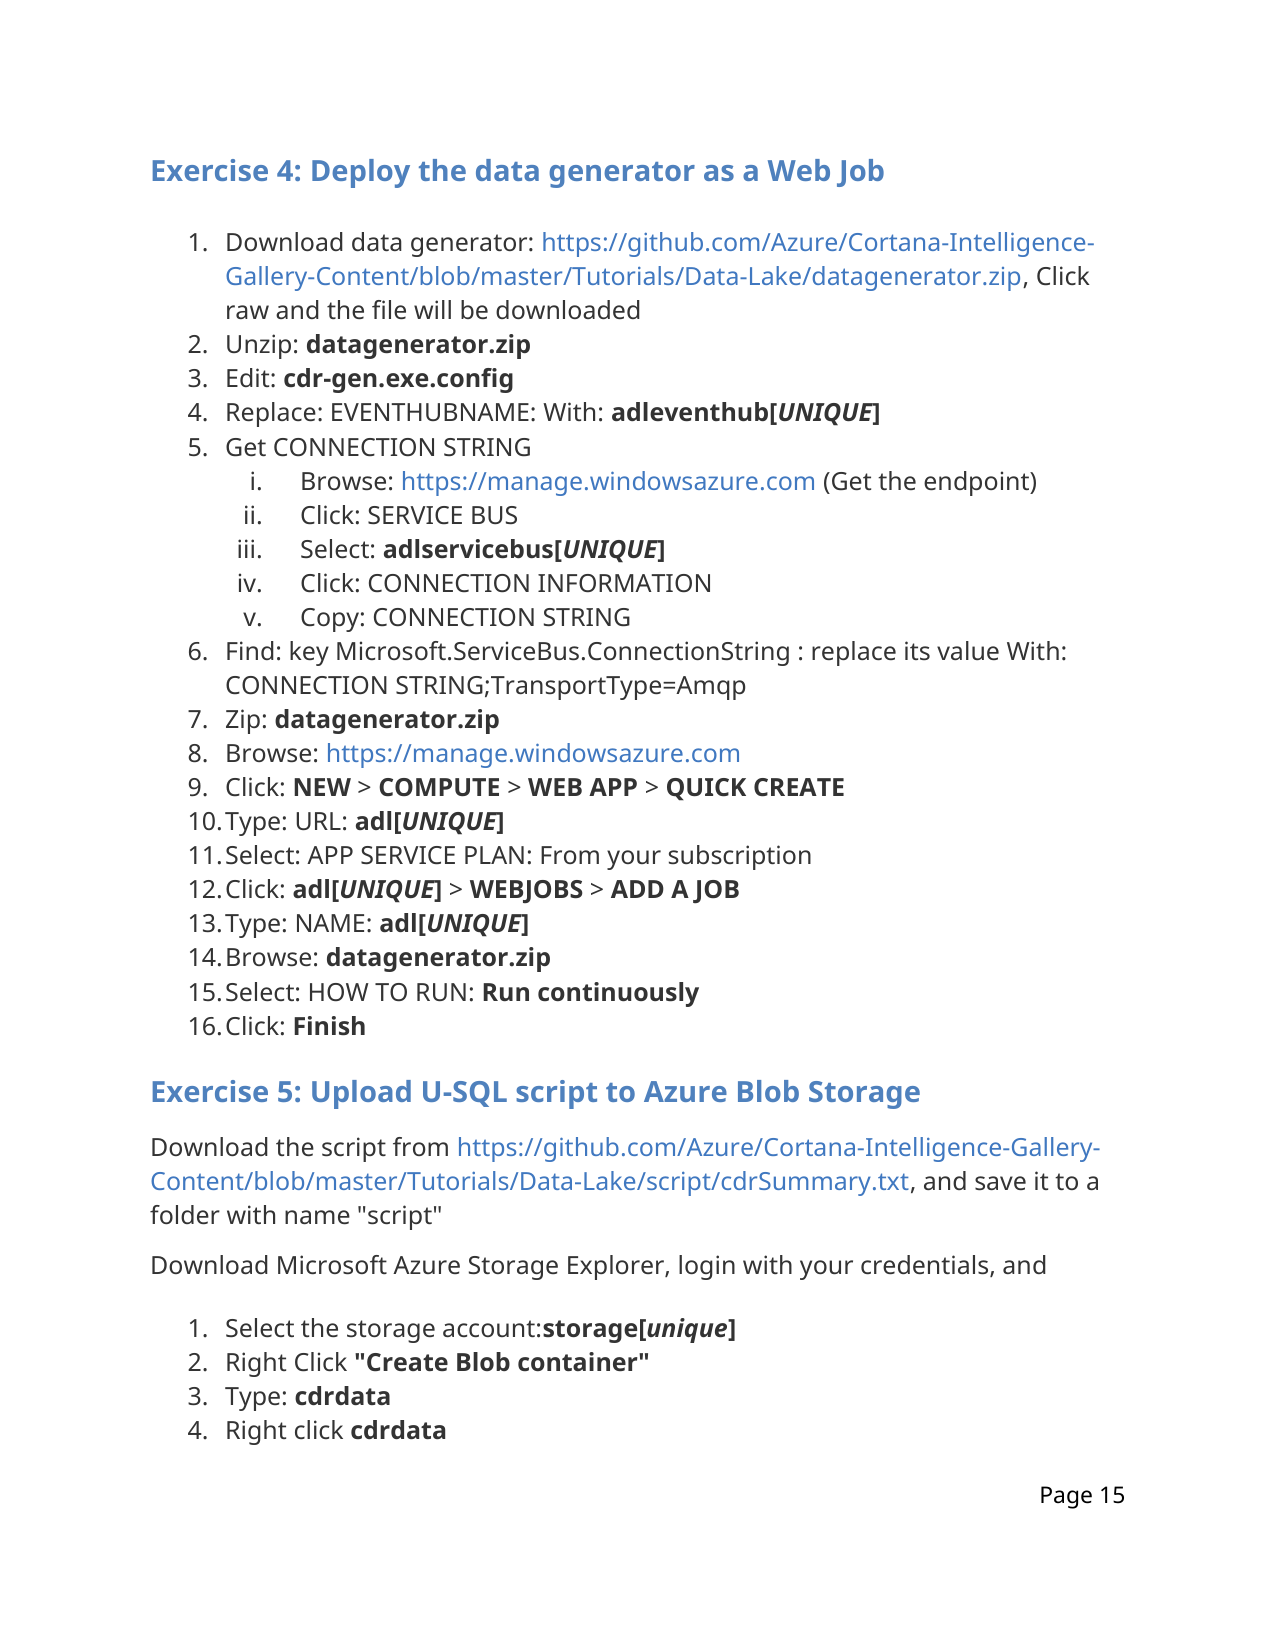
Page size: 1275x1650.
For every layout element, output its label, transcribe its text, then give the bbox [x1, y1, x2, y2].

text Download the script from https://github.com/Azure/Cortana-Intelligence-Gallery-Content/blob/master/Tutorials/Data-Lake/script/cdrSummary.txt, and save it to a folder with name "script" [150, 1129, 1125, 1232]
list Right Click "Create Blob container" [187, 1345, 1125, 1379]
list Browse: datagenerator.zip [187, 940, 1125, 974]
list Click: NEW > COMPUTE > WEB APP > QUICK CREATE [187, 770, 1125, 804]
list Copy: CONNECTION STRING [262, 599, 1125, 633]
list Find: key Microsoft.ServiceBus.ConnectionString : replace its value With: CONNECTION STRING;TransportType=Amqp [187, 633, 1125, 702]
list Replace: EVENTHUBNAME: With: adleventhub[UNIQUE] [187, 395, 1125, 429]
list Click: CONNECTION INFORMATION [262, 565, 1125, 599]
list Get CONNECTION STRING [187, 429, 1125, 463]
list Select: adlservicebus[UNIQUE] [262, 531, 1125, 565]
list Select: APP SERVICE PLAN: From your subscription [187, 838, 1125, 872]
list Select the storage account:storage[unique] [187, 1311, 1125, 1345]
list Edit: cdr-gen.exe.config [187, 361, 1125, 395]
subtitle Exercise 4: Deploy the data generator as a Web Job [150, 150, 1125, 190]
subtitle Exercise 5: Upload U-SQL script to Azure Blob Storage [150, 1071, 1125, 1111]
text Download Microsoft Azure Storage Explorer, login with your credentials, and [150, 1247, 1125, 1281]
list Right click cdrdata [187, 1413, 1125, 1447]
list Select: HOW TO RUN: Run continuously [187, 974, 1125, 1008]
list Type: URL: adl[UNIQUE] [187, 804, 1125, 838]
list Click: adl[UNIQUE] > WEBJOBS > ADD A JOB [187, 872, 1125, 906]
list Click: SERVICE BUS [262, 497, 1125, 531]
list Type: NAME: adl[UNIQUE] [187, 906, 1125, 940]
list Browse: https://manage.windowsazure.com [187, 736, 1125, 770]
list Download data generator: https://github.com/Azure/Cortana-Intelligence-Gallery-Content/blob/master/Tutorials/Data-Lake/datagenerator.zip, Click raw and the file will be downloaded [187, 225, 1125, 327]
list Zip: datagenerator.zip [187, 702, 1125, 736]
list Browse: https://manage.windowsazure.com (Get the endpoint) [262, 463, 1125, 497]
list Unzip: datagenerator.zip [187, 327, 1125, 361]
list Type: cdrdata [187, 1379, 1125, 1413]
list Click: Finish [187, 1008, 1125, 1042]
